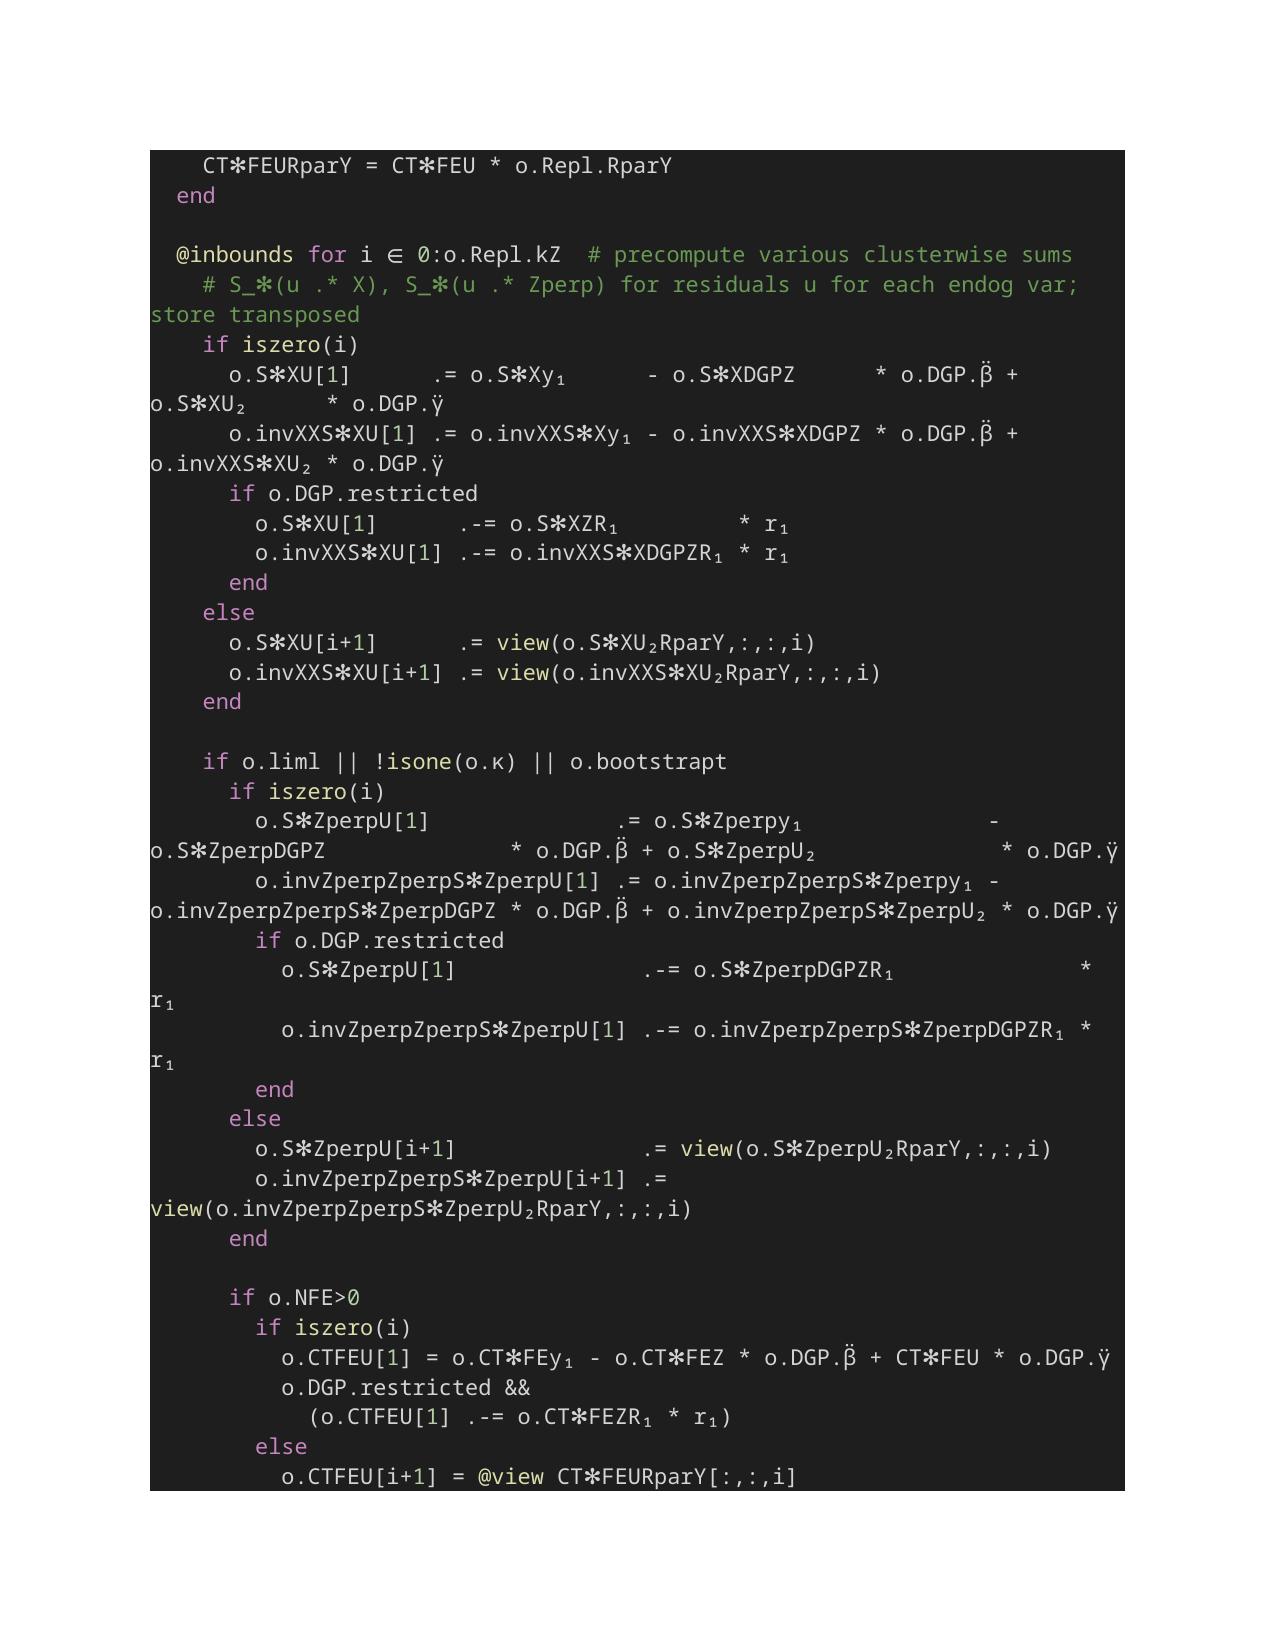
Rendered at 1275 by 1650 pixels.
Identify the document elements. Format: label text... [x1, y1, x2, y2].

text o.S✻XU[1] .= o.S✻Xy₁ - o.S✻XDGPZ * o.DGP.β̈ + o.S✻XU₂ * o.DGP.γ̈ [150, 358, 1125, 418]
text o.S✻XU[1] .-= o.S✻XZR₁ * r₁ [150, 507, 1125, 537]
text o.DGP.restricted && [150, 1371, 1125, 1401]
text o.S✻ZperpU[1] .= o.S✻Zperpy₁ - o.S✻ZperpDGPZ * o.DGP.β̈ + o.S✻ZperpU₂ * o.DGP.γ̈ [150, 805, 1125, 865]
text else [150, 1103, 1125, 1133]
text @inbounds for i ∈ 0:o.Repl.kZ # precompute various clusterwise sums [150, 239, 1125, 269]
text end [150, 686, 1125, 716]
text end [150, 180, 1125, 209]
text else [150, 1431, 1125, 1461]
text else [150, 597, 1125, 627]
text end [150, 1073, 1125, 1103]
text if iszero(i) [150, 1312, 1125, 1342]
text if o.NFE>0 [150, 1282, 1125, 1312]
text o.invXXS✻XU[1] .-= o.invXXS✻XDGPZR₁ * r₁ [150, 537, 1125, 567]
text o.S✻XU[i+1] .= view(o.S✻XU₂RparY,:,:,i) [150, 627, 1125, 656]
text o.S✻ZperpU[1] .-= o.S✻ZperpDGPZR₁ * r₁ [150, 954, 1125, 1014]
text o.invXXS✻XU[i+1] .= view(o.invXXS✻XU₂RparY,:,:,i) [150, 656, 1125, 686]
text end [150, 567, 1125, 597]
text if iszero(i) [150, 776, 1125, 805]
text if o.DGP.restricted [150, 478, 1125, 507]
text o.invZperpZperpS✻ZperpU[1] .-= o.invZperpZperpS✻ZperpDGPZR₁ * r₁ [150, 1014, 1125, 1073]
text o.invZperpZperpS✻ZperpU[i+1] .= view(o.invZperpZperpS✻ZperpU₂RparY,:,:,i) [150, 1163, 1125, 1222]
text # S_✻(u .* X), S_✻(u .* Zperp) for residuals u for each endog var; store transposed [150, 269, 1125, 329]
text o.CTFEU[1] = o.CT✻FEy₁ - o.CT✻FEZ * o.DGP.β̈ + CT✻FEU * o.DGP.γ̈ [150, 1342, 1125, 1371]
text (o.CTFEU[1] .-= o.CT✻FEZR₁ * r₁) [150, 1401, 1125, 1431]
text if o.liml || !isone(o.κ) || o.bootstrapt [150, 746, 1125, 776]
text o.CTFEU[i+1] = @view CT✻FEURparY[:,:,i] [150, 1461, 1125, 1491]
text if iszero(i) [150, 329, 1125, 358]
text end [150, 1222, 1125, 1252]
text if o.DGP.restricted [150, 924, 1125, 954]
text o.invXXS✻XU[1] .= o.invXXS✻Xy₁ - o.invXXS✻XDGPZ * o.DGP.β̈ + o.invXXS✻XU₂ * o.DGP.γ̈ [150, 418, 1125, 478]
text o.invZperpZperpS✻ZperpU[1] .= o.invZperpZperpS✻Zperpy₁ - o.invZperpZperpS✻ZperpDGPZ * o.DGP.β̈ + o.invZperpZperpS✻ZperpU₂ * o.DGP.γ̈ [150, 865, 1125, 924]
text o.S✻ZperpU[i+1] .= view(o.S✻ZperpU₂RparY,:,:,i) [150, 1133, 1125, 1163]
text CT✻FEURparY = CT✻FEU * o.Repl.RparY [150, 150, 1125, 180]
